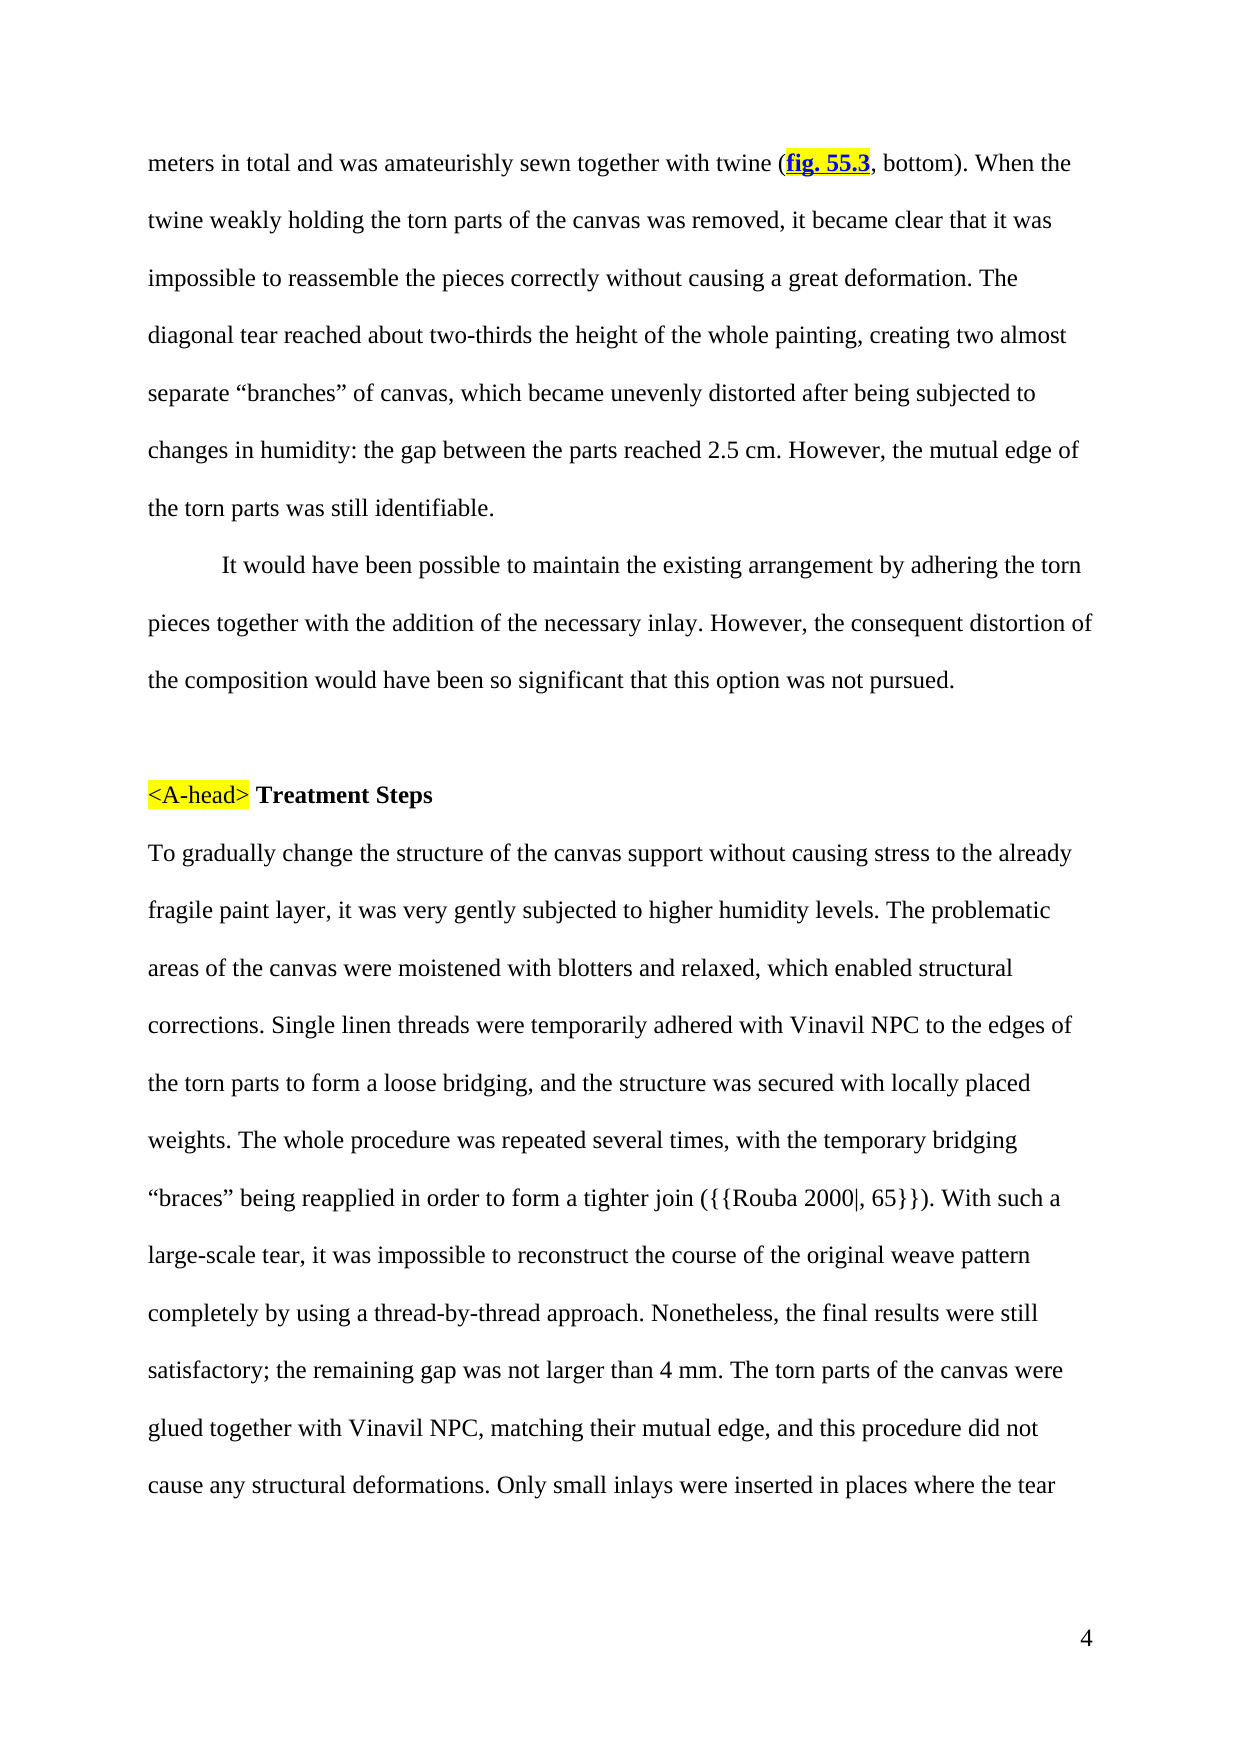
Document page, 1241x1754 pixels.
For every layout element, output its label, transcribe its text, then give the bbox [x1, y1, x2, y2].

subtitle <A-head> Treatment Steps [249, 780, 1093, 809]
text It would have been possible to maintain the existing arrangement by adhering the torn pieces together with the addition of the necessary inlay. However, the consequent distortion of the composition would have been so significant that this option was not pursued. [148, 550, 1093, 694]
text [148, 148, 1093, 521]
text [148, 838, 1093, 1499]
